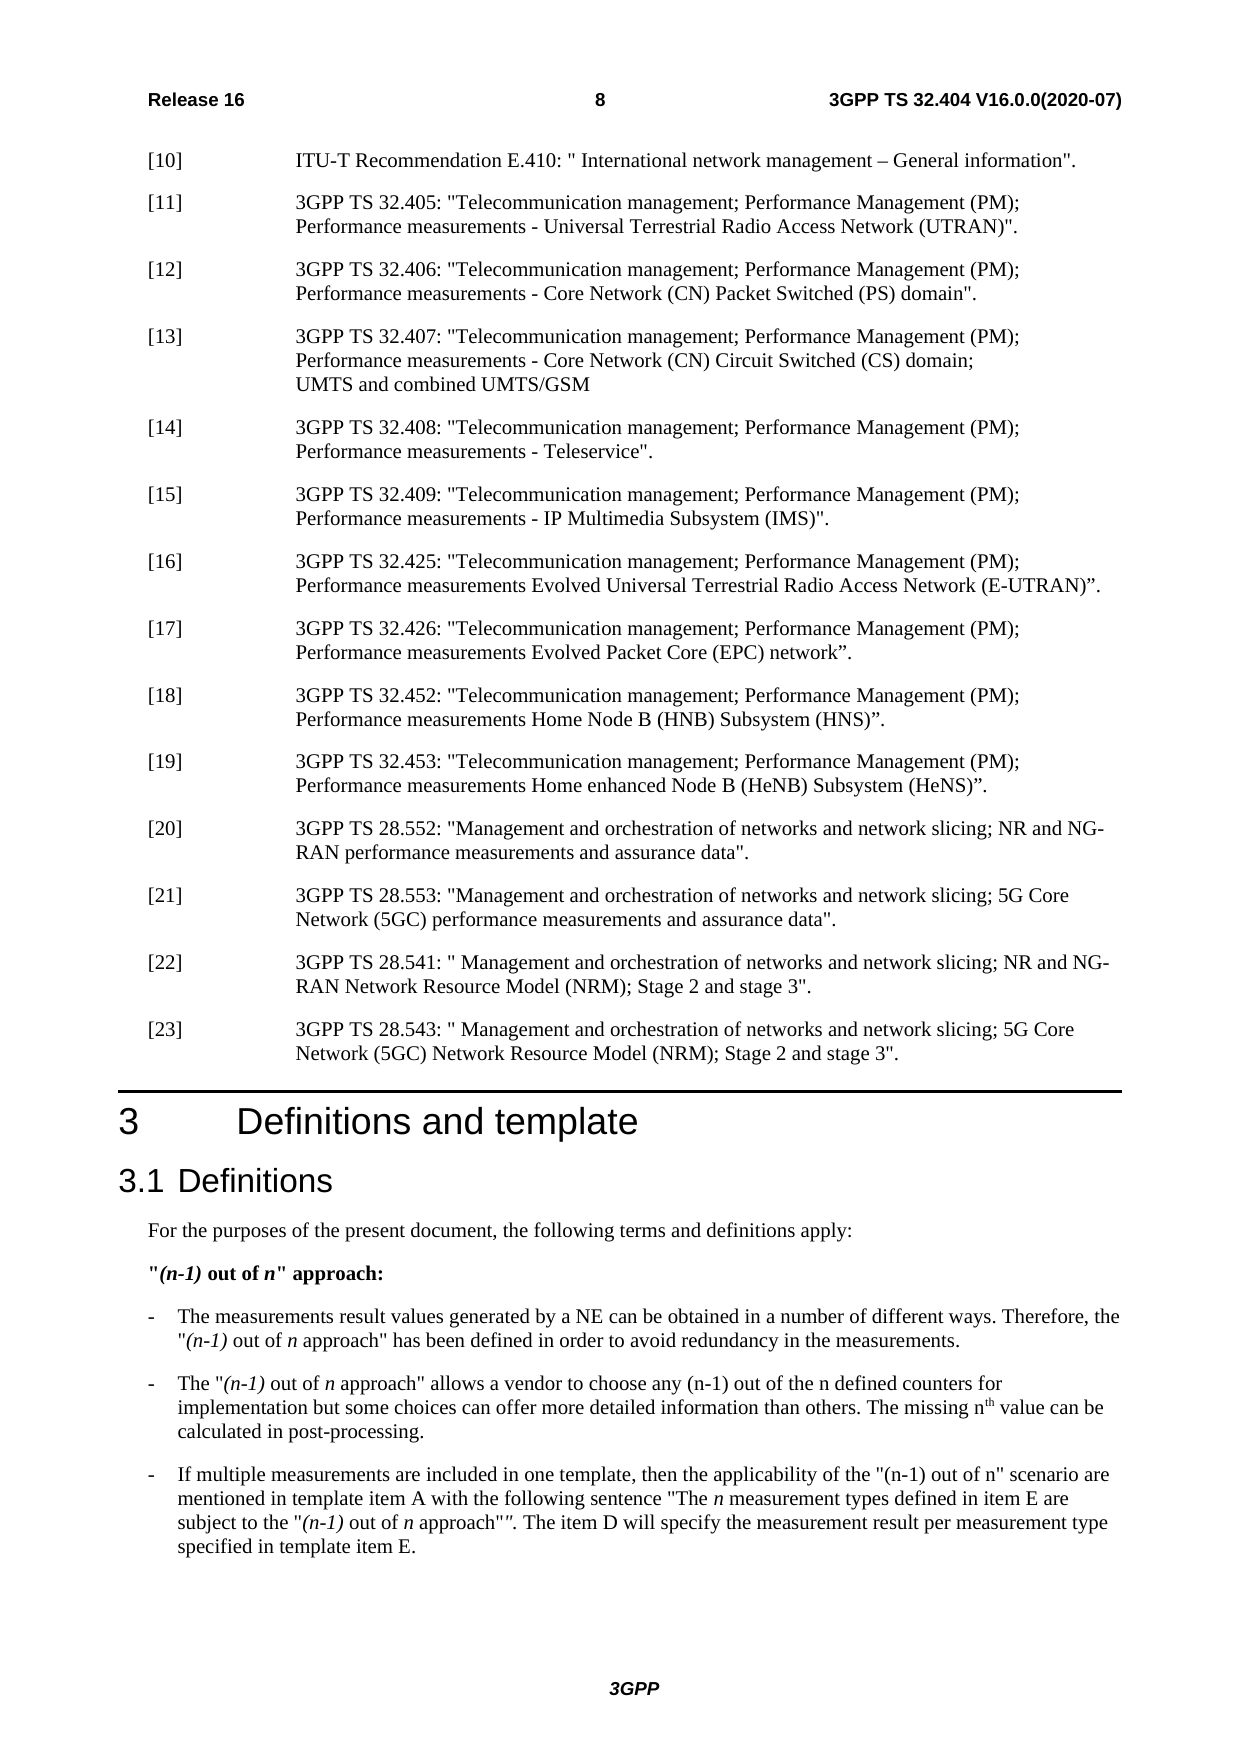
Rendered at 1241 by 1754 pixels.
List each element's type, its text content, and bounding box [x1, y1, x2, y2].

text - The "(n-1) out of n approach" allows a vendor to choose any (n-1) out of the n defined counters for implementation but some choices can offer more detailed information than others. The missing nth value can be calculated in post-processing. [148, 1371, 1122, 1443]
text [19] 3GPP TS 32.453: "Telecommunication management; Performance Management (PM); Performance measurements Home enhanced Node B (HeNB) Subsystem (HeNS)”. [148, 749, 1122, 797]
text [18] 3GPP TS 32.452: "Telecommunication management; Performance Management (PM); Performance measurements Home Node B (HNB) Subsystem (HNS)”. [148, 682, 1122, 731]
subtitle 3 Definitions and template [118, 1093, 1122, 1142]
text - The measurements result values generated by a NE can be obtained in a number of different ways. Therefore, the "(n-1) out of n approach" has been defined in order to avoid redundancy in the measurements. [148, 1304, 1122, 1352]
text - If multiple measurements are included in one template, then the applicability of the "(n-1) out of n" scenario are mentioned in template item A with the following sentence "The n measurement types defined in item E are subject to the "(n-1) out of n approach"". The item D will specify the measurement result per measurement type specified in template item E. [148, 1462, 1122, 1558]
text For the purposes of the present document, the following terms and definitions apply: [148, 1218, 1122, 1242]
text [23] 3GPP TS 28.543: " Management and orchestration of networks and network slicing; 5G Core Network (5GC) Network Resource Model (NRM); Stage 2 and stage 3". [148, 1017, 1122, 1065]
text [22] 3GPP TS 28.541: " Management and orchestration of networks and network slicing; NR and NG-RAN Network Resource Model (NRM); Stage 2 and stage 3". [148, 950, 1122, 998]
text [16] 3GPP TS 32.425: "Telecommunication management; Performance Management (PM); Performance measurements Evolved Universal Terrestrial Radio Access Network (E-UTRAN)”. [148, 549, 1122, 597]
text [11] 3GPP TS 32.405: "Telecommunication management; Performance Management (PM); Performance measurements - Universal Terrestrial Radio Access Network (UTRAN)". [148, 190, 1122, 238]
text "(n-1) out of n" approach: [148, 1261, 1122, 1285]
text [13] 3GPP TS 32.407: "Telecommunication management; Performance Management (PM); Performance measurements - Core Network (CN) Circuit Switched (CS) domain; UMTS and combined UMTS/GSM [148, 324, 1122, 396]
text [17] 3GPP TS 32.426: "Telecommunication management; Performance Management (PM); Performance measurements Evolved Packet Core (EPC) network”. [148, 616, 1122, 664]
text [20] 3GPP TS 28.552: "Management and orchestration of networks and network slicing; NR and NG-RAN performance measurements and assurance data". [148, 816, 1122, 864]
subtitle 3.1 Definitions [118, 1161, 1122, 1200]
text [10] ITU-T Recommendation E.410: " International network management – General information". [148, 147, 1122, 172]
text [15] 3GPP TS 32.409: "Telecommunication management; Performance Management (PM); Performance measurements - IP Multimedia Subsystem (IMS)". [148, 482, 1122, 530]
text [12] 3GPP TS 32.406: "Telecommunication management; Performance Management (PM); Performance measurements - Core Network (CN) Packet Switched (PS) domain". [148, 257, 1122, 305]
text [21] 3GPP TS 28.553: "Management and orchestration of networks and network slicing; 5G Core Network (5GC) performance measurements and assurance data". [148, 883, 1122, 931]
text [14] 3GPP TS 32.408: "Telecommunication management; Performance Management (PM); Performance measurements - Teleservice". [148, 415, 1122, 463]
